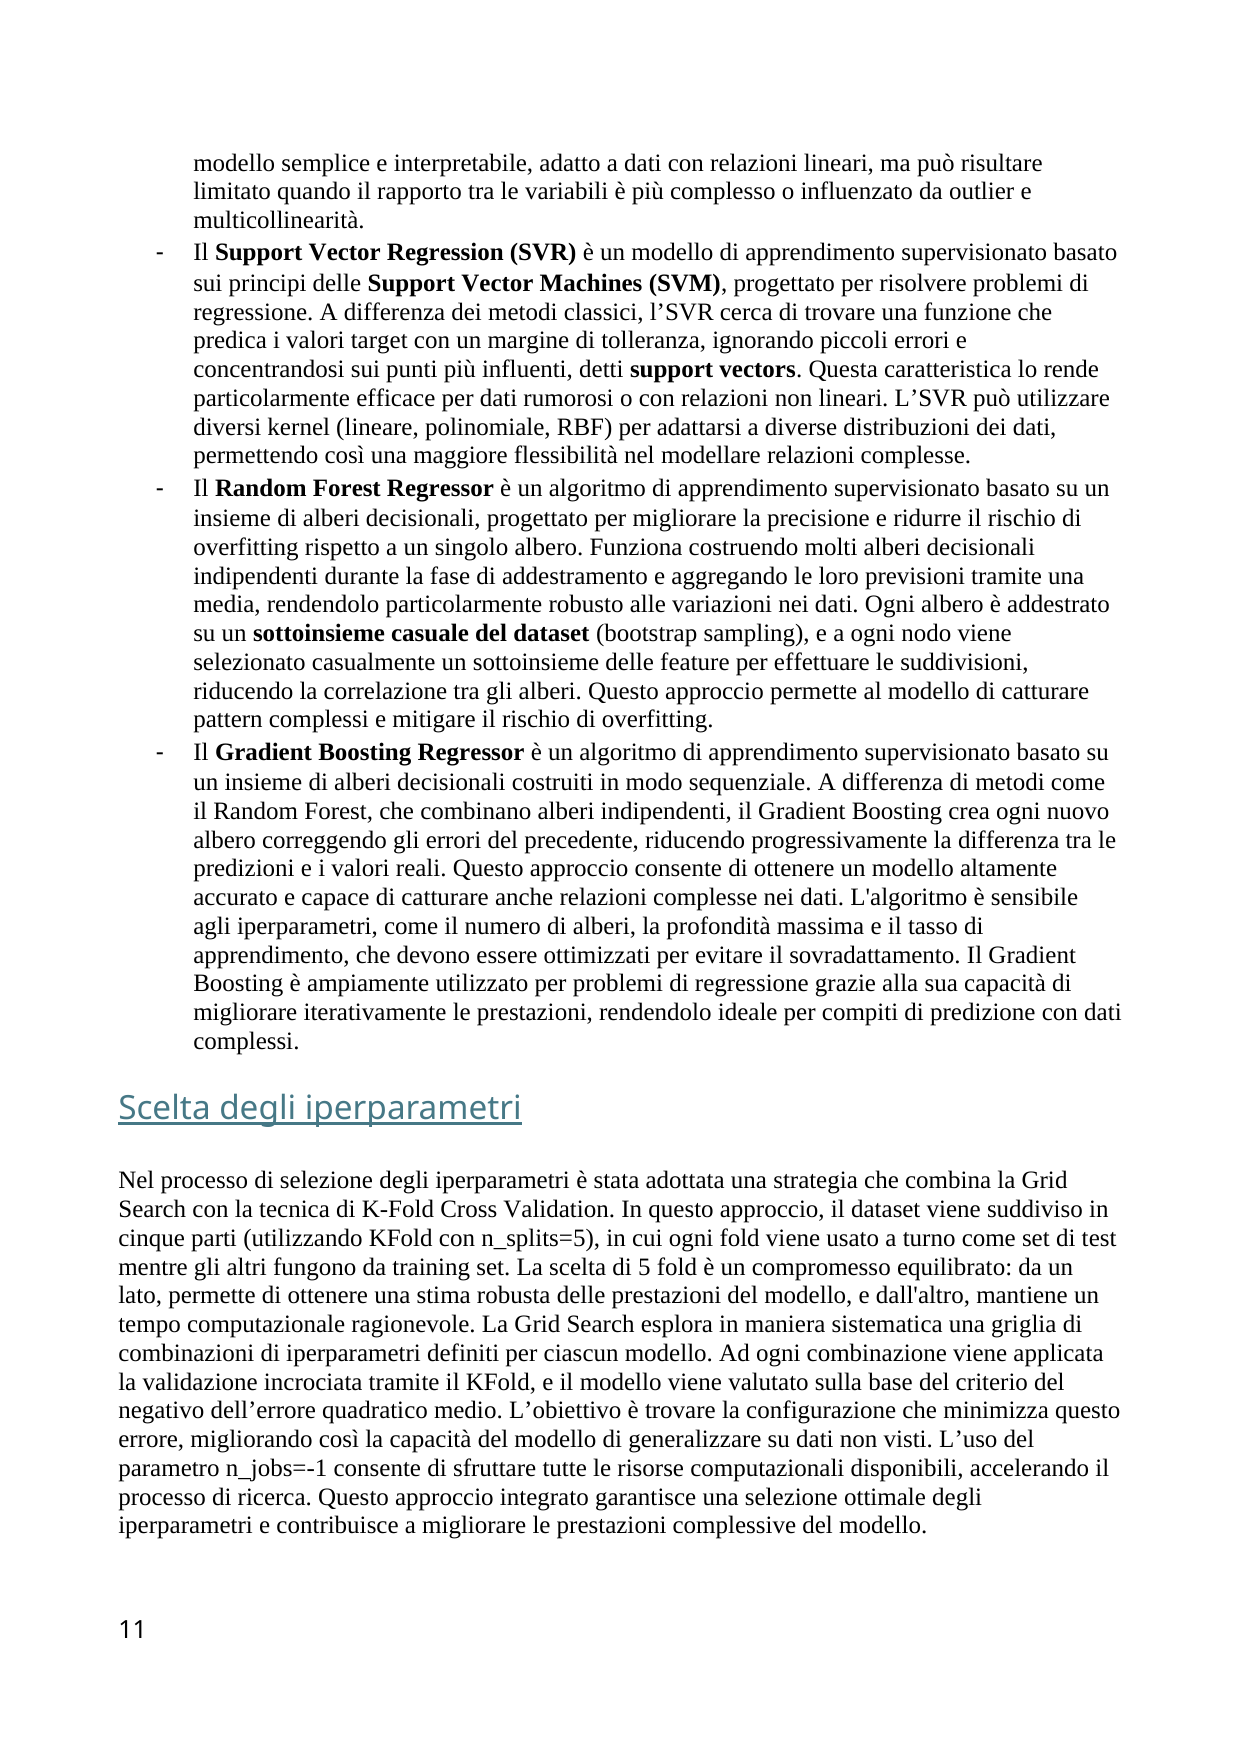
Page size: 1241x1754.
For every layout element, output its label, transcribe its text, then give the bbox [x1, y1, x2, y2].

text Nel processo di selezione degli iperparametri è stata adottata una strategia che combina la Grid Search con la tecnica di K-Fold Cross Validation. In questo approccio, il dataset viene suddiviso in cinque parti (utilizzando KFold con n_splits=5), in cui ogni fold viene usato a turno come set di test mentre gli altri fungono da training set. La scelta di 5 fold è un compromesso equilibrato: da un lato, permette di ottenere una stima robusta delle prestazioni del modello, e dall'altro, mantiene un tempo computazionale ragionevole. La Grid Search esplora in maniera sistematica una griglia di combinazioni di iperparametri definiti per ciascun modello. Ad ogni combinazione viene applicata la validazione incrociata tramite il KFold, e il modello viene valutato sulla base del criterio del negativo dell’errore quadratico medio. L’obiettivo è trovare la configurazione che minimizza questo errore, migliorando così la capacità del modello di generalizzare su dati non visti. L’uso del parametro n_jobs=-1 consente di sfruttare tutte le risorse computazionali disponibili, accelerando il processo di ricerca. Questo approccio integrato garantisce una selezione ottimale degli iperparametri e contribuisce a migliorare le prestazioni complessive del modello. [118, 1165, 1122, 1539]
list Il Gradient Boosting Regressor è un algoritmo di apprendimento supervisionato basato su un insieme di alberi decisionali costruiti in modo sequenziale. A differenza di metodi come il Random Forest, che combinano alberi indipendenti, il Gradient Boosting crea ogni nuovo albero correggendo gli errori del precedente, riducendo progressivamente la differenza tra le predizioni e i valori reali. Questo approccio consente di ottenere un modello altamente accurato e capace di catturare anche relazioni complesse nei dati. L'algoritmo è sensibile agli iperparametri, come il numero di alberi, la profondità massima e il tasso di apprendimento, che devono essere ottimizzati per evitare il sovradattamento. Il Gradient Boosting è ampiamente utilizzato per problemi di regressione grazie alla sua capacità di migliorare iterativamente le prestazioni, rendendolo ideale per compiti di predizione con dati complessi. [156, 733, 1122, 1055]
subtitle Scelta degli iperparametri [118, 1084, 1122, 1129]
list Il Support Vector Regression (SVR) è un modello di apprendimento supervisionato basato sui principi delle Support Vector Machines (SVM), progettato per risolvere problemi di regressione. A differenza dei metodi classici, l’SVR cerca di trovare una funzione che predica i valori target con un margine di tolleranza, ignorando piccoli errori e concentrandosi sui punti più influenti, detti support vectors. Questa caratteristica lo rende particolarmente efficace per dati rumorosi o con relazioni non lineari. L’SVR può utilizzare diversi kernel (lineare, polinomiale, RBF) per adattarsi a diverse distribuzioni dei dati, permettendo così una maggiore flessibilità nel modellare relazioni complesse. [156, 234, 1122, 469]
list Il Random Forest Regressor è un algoritmo di apprendimento supervisionato basato su un insieme di alberi decisionali, progettato per migliorare la precisione e ridurre il rischio di overfitting rispetto a un singolo albero. Funziona costruendo molti alberi decisionali indipendenti durante la fase di addestramento e aggregando le loro previsioni tramite una media, rendendolo particolarmente robusto alle variazioni nei dati. Ogni albero è addestrato su un sottoinsieme casuale del dataset (bootstrap sampling), e a ogni nodo viene selezionato casualmente un sottoinsieme delle feature per effettuare le suddivisioni, riducendo la correlazione tra gli alberi. Questo approccio permette al modello di catturare pattern complessi e mitigare il rischio di overfitting. [156, 469, 1122, 733]
